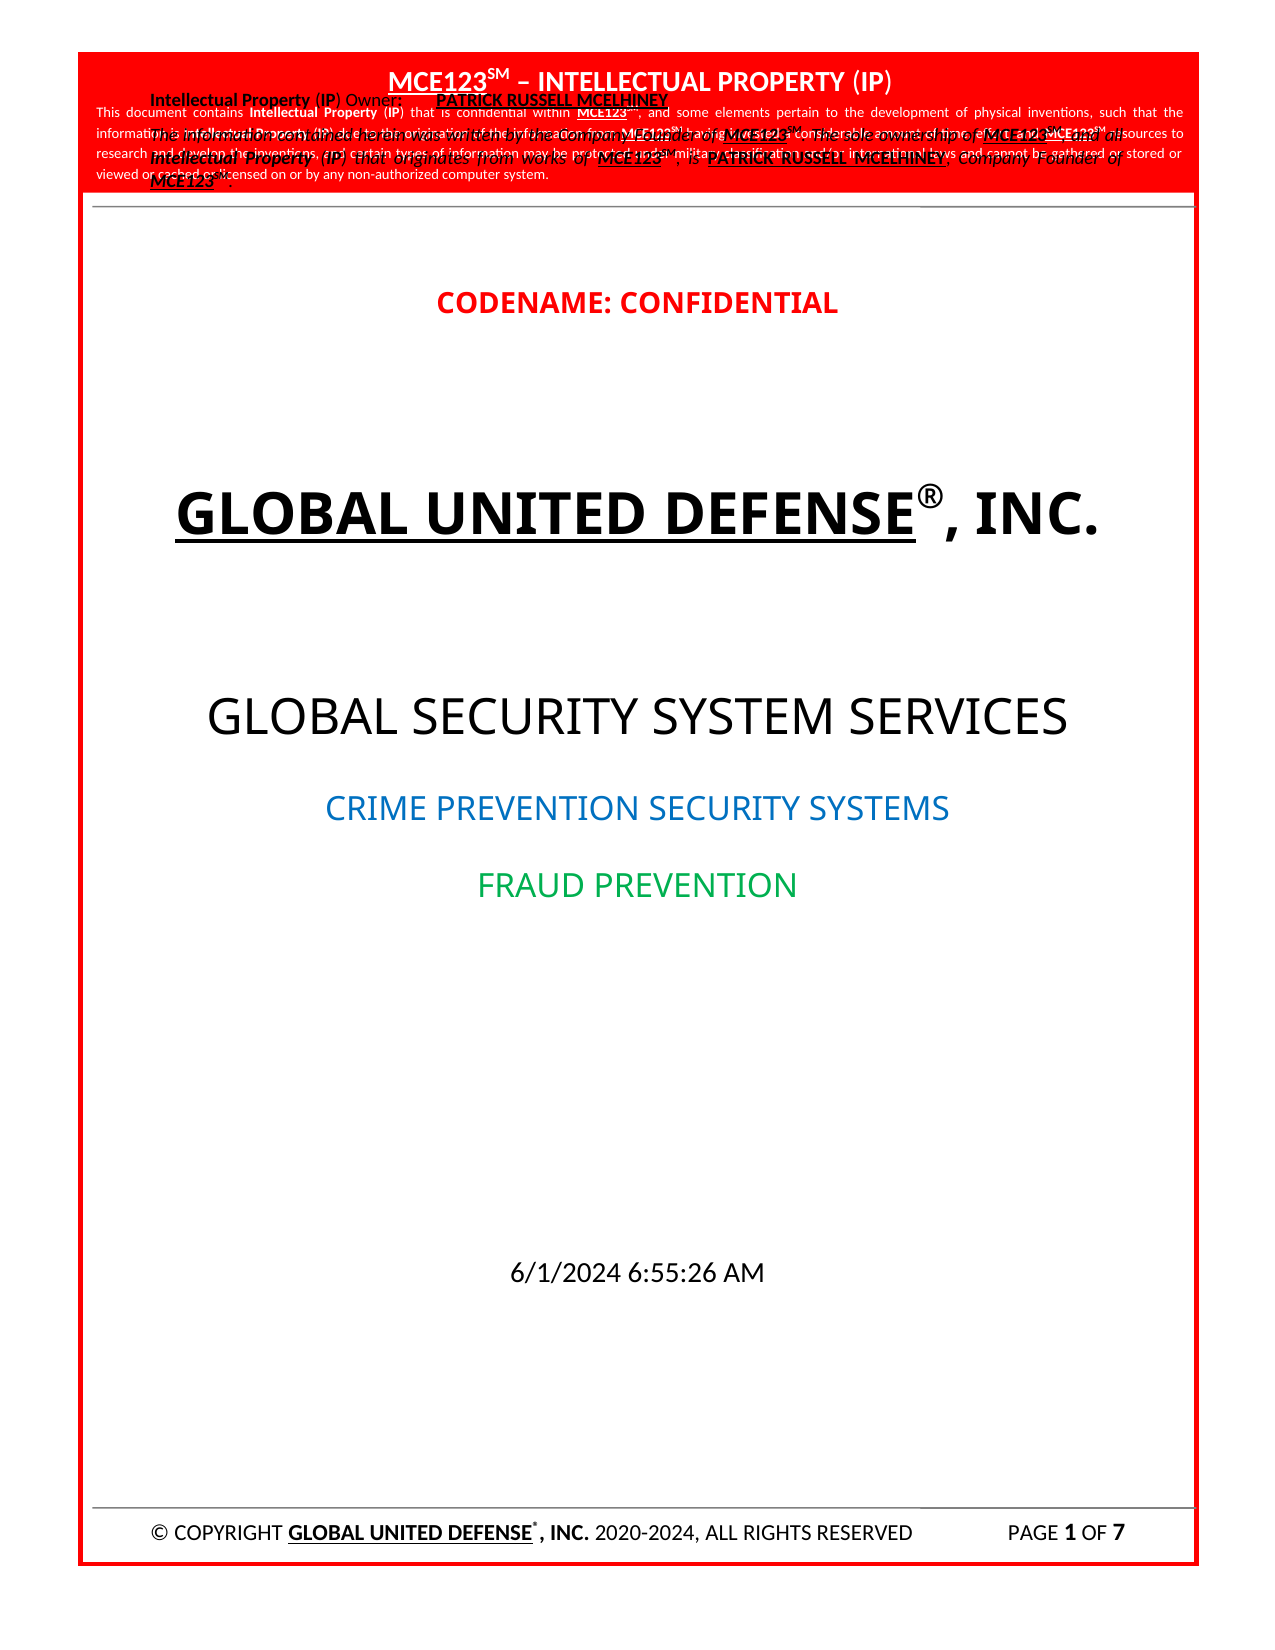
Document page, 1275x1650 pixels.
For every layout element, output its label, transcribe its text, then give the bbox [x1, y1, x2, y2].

text CODENAME: CONFIDENTIAL [150, 282, 1125, 322]
text GLOBAL SECURITY SYSTEM SERVICES [150, 681, 1125, 749]
subtitle CRIME PREVENTION SECURITY SYSTEMS [150, 784, 1125, 830]
text 6/1/2024 6:55:26 AM [150, 1254, 1125, 1290]
text GLOBAL UNITED DEFENSE®, INC. [150, 472, 1125, 551]
subtitle FRAUD PREVENTION [150, 861, 1125, 907]
